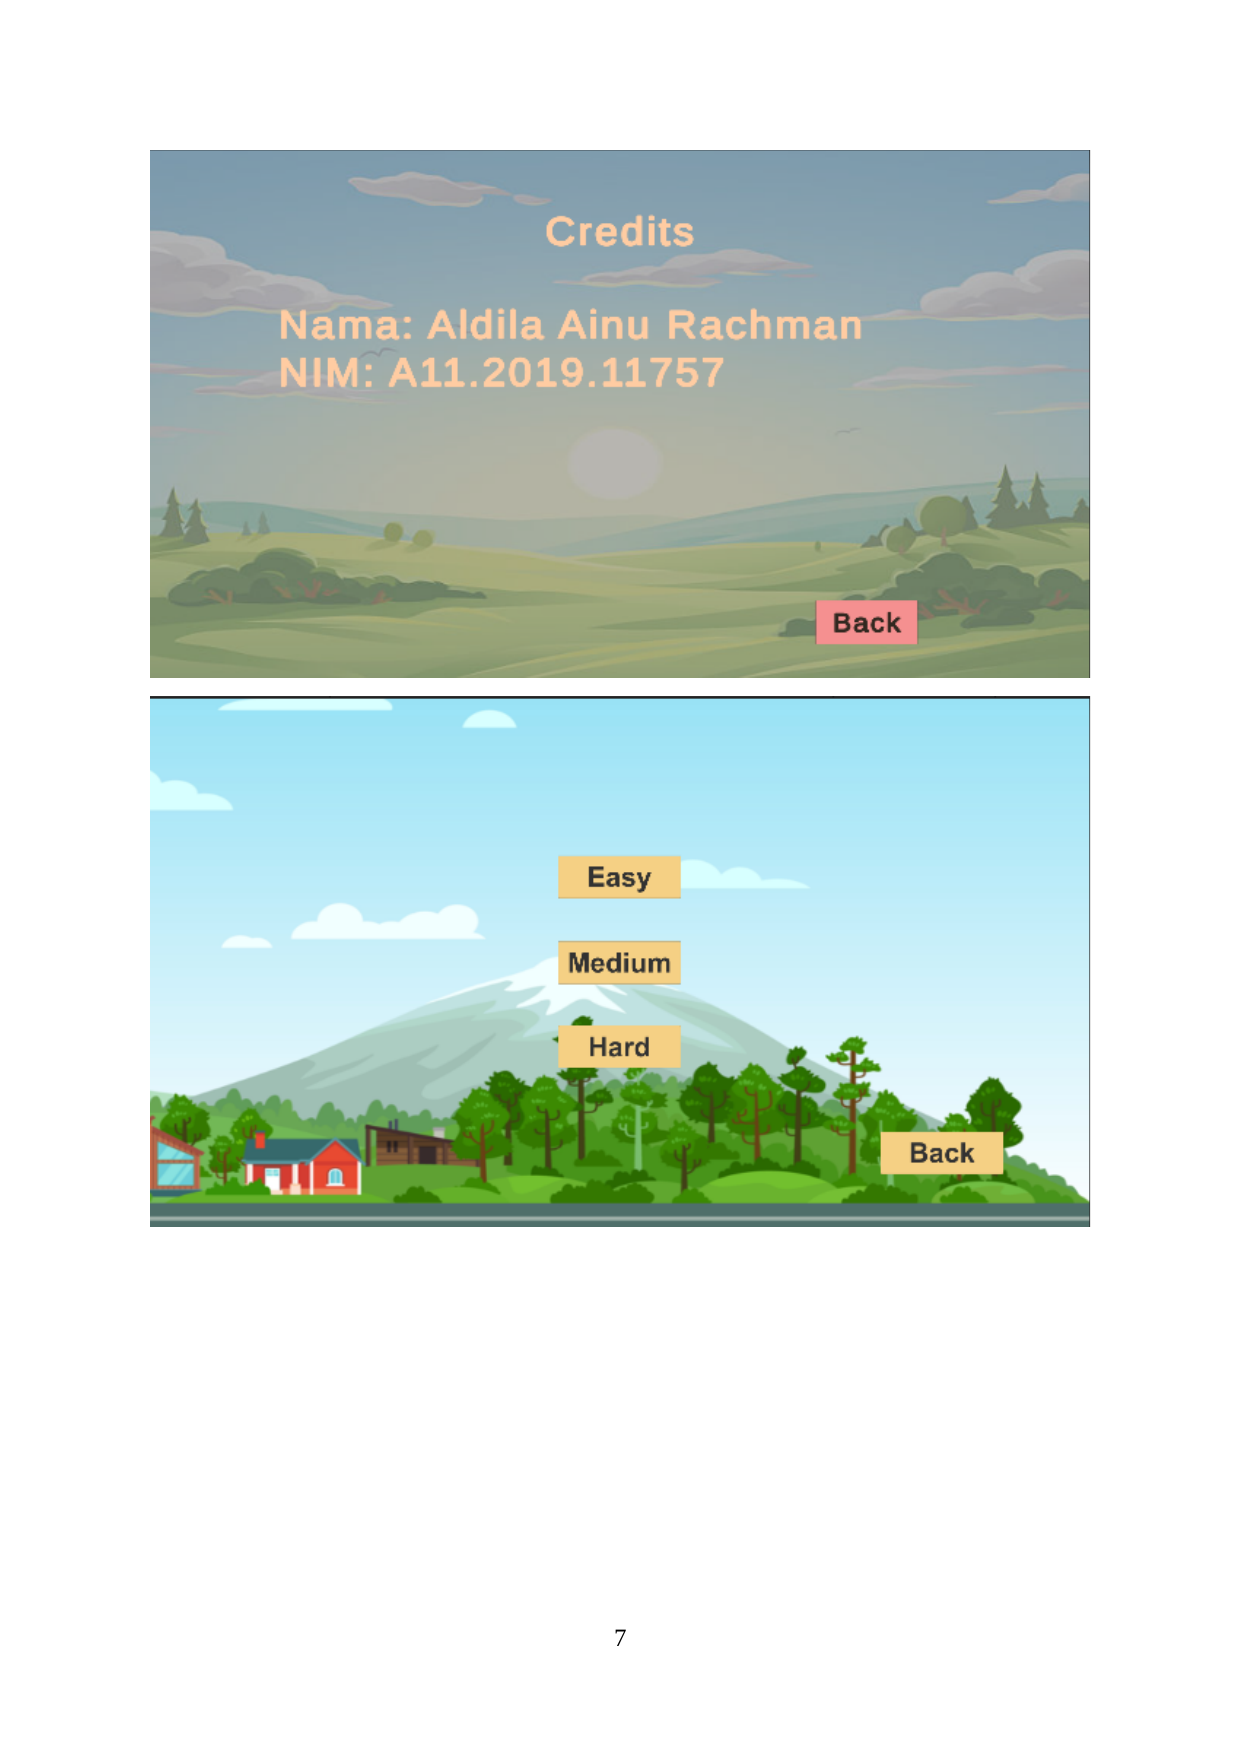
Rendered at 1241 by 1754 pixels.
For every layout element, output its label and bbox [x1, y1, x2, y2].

picture [150, 696, 1091, 1227]
picture [150, 150, 1091, 678]
